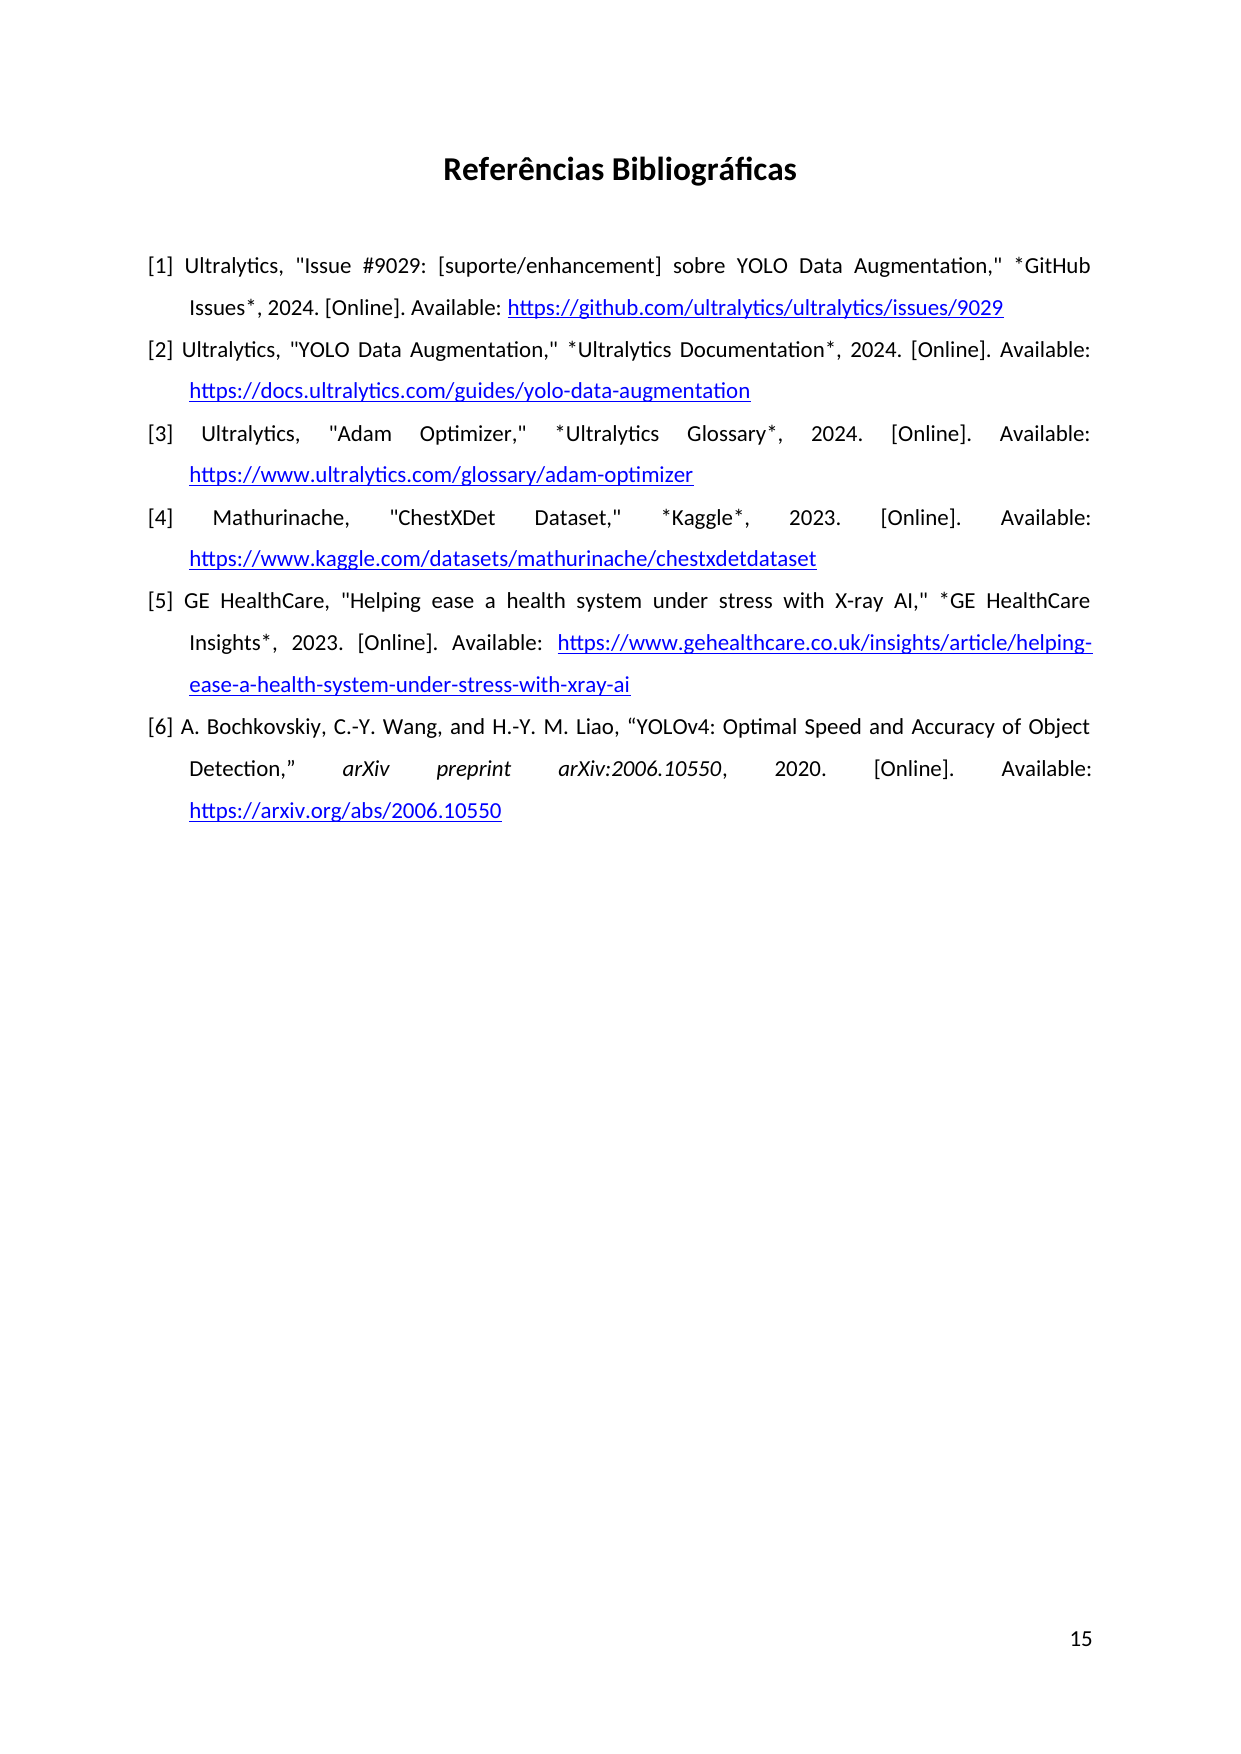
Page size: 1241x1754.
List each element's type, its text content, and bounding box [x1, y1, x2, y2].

text [2] Ultralytics, "YOLO Data Augmentation," *Ultralytics Documentation*, 2024. [Online]. Available: https://docs.ultralytics.com/guides/yolo-data-augmentation [148, 335, 1092, 405]
text [3] Ultralytics, "Adam Optimizer," *Ultralytics Glossary*, 2024. [Online]. Available: https://www.ultralytics.com/glossary/adam-optimizer [148, 419, 1092, 489]
text [1] Ultralytics, "Issue #9029: [suporte/enhancement] sobre YOLO Data Augmentation," *GitHub Issues*, 2024. [Online]. Available: https://github.com/ultralytics/ultralytics/issues/9029 [148, 251, 1092, 321]
text Referências Bibliográficas [148, 148, 1092, 188]
text [5] GE HealthCare, "Helping ease a health system under stress with X-ray AI," *GE HealthCare Insights*, 2023. [Online]. Available: https://www.gehealthcare.co.uk/insights/article/helping-ease-a-health-system-under-stress-with-xray-ai [148, 587, 1092, 698]
text [6] A. Bochkovskiy, C.-Y. Wang, and H.-Y. M. Liao, “YOLOv4: Optimal Speed and Accuracy of Object Detection,” arXiv preprint arXiv:2006.10550, 2020. [Online]. Available: https://arxiv.org/abs/2006.10550 [148, 712, 1092, 824]
text [4] Mathurinache, "ChestXDet Dataset," *Kaggle*, 2023. [Online]. Available: https://www.kaggle.com/datasets/mathurinache/chestxdetdataset [148, 503, 1092, 573]
